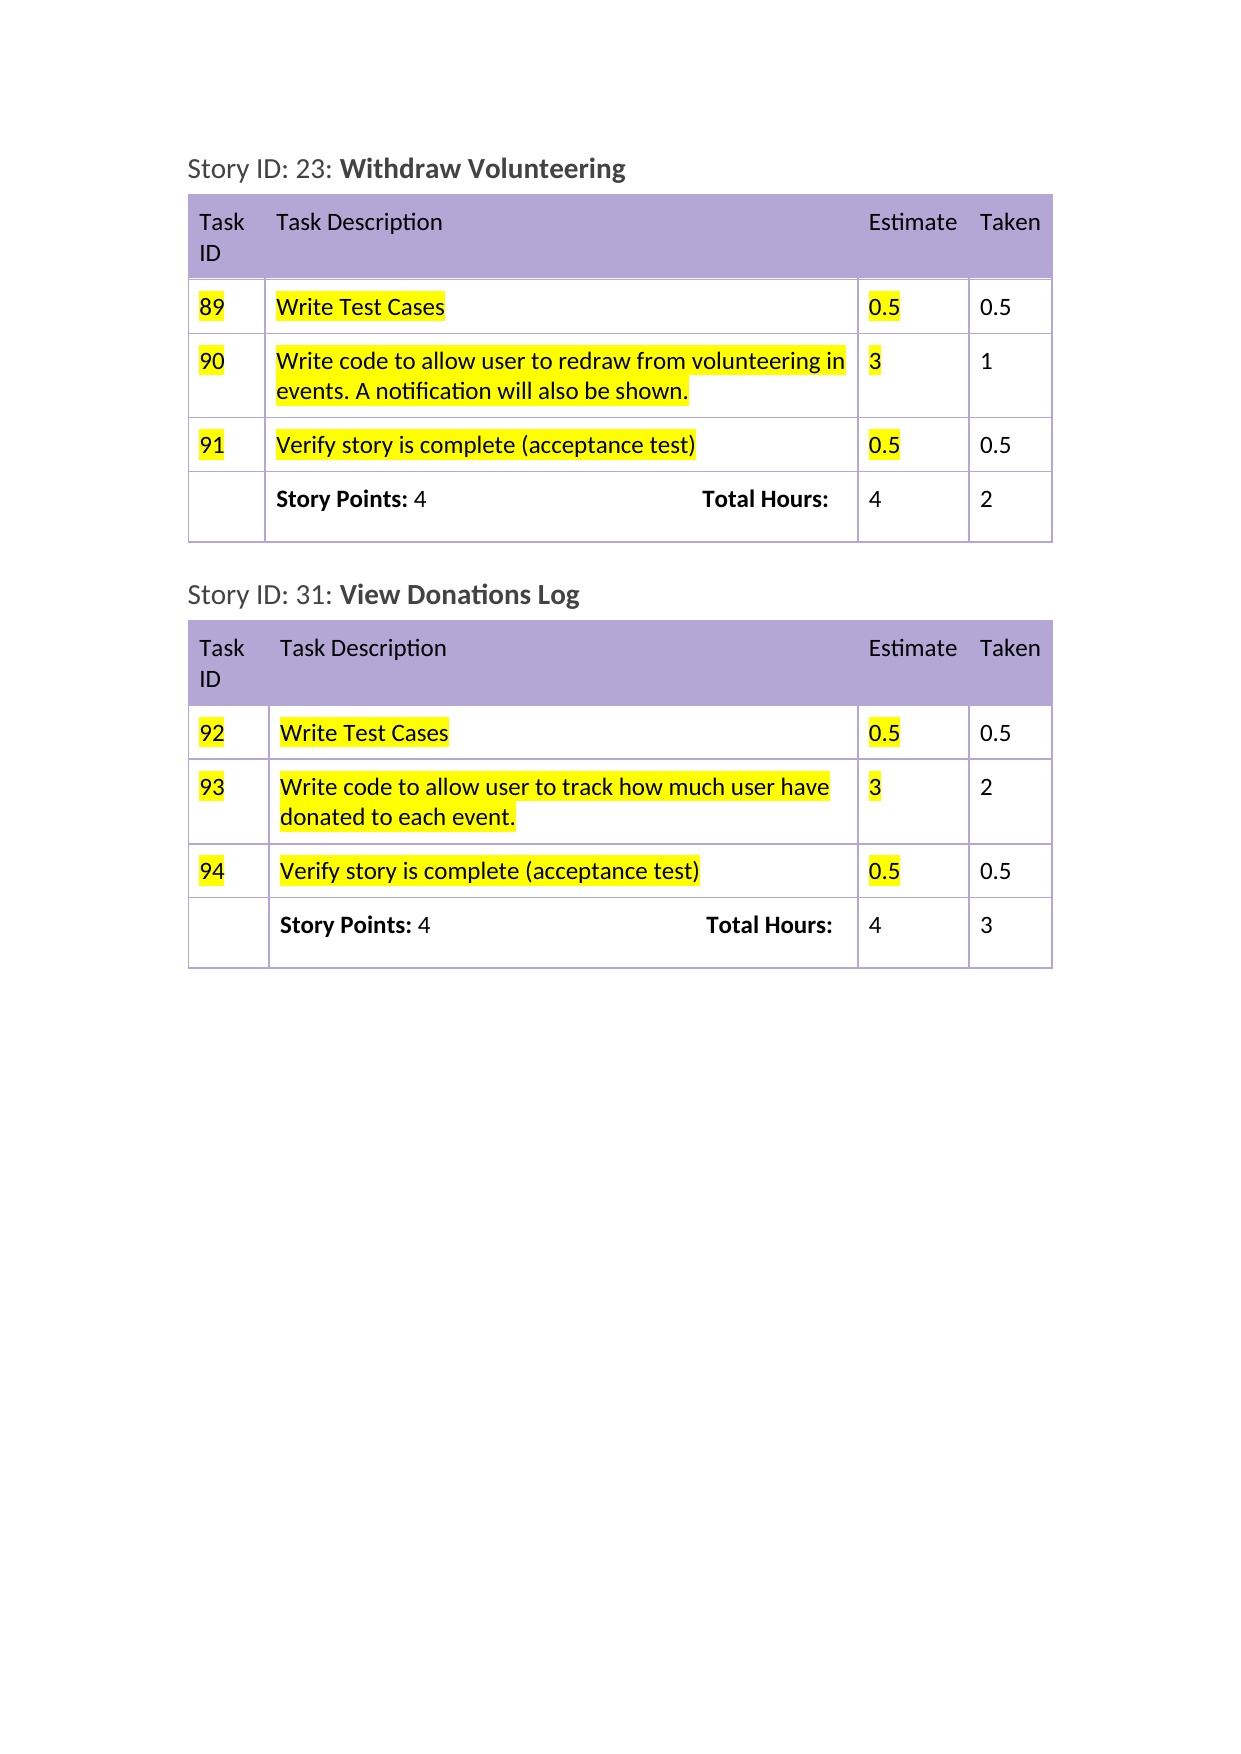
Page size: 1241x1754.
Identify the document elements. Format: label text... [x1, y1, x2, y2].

table_cell 0.5 [859, 845, 968, 897]
table_cell 2 [970, 760, 1051, 843]
table_cell 89 [189, 280, 264, 332]
table_header Task Description [266, 196, 857, 278]
table_cell 3 [859, 760, 968, 843]
table_cell 0.5 [970, 845, 1051, 897]
table_cell Story Points: 4 Total Hours: [266, 472, 857, 541]
table_cell 0.5 [970, 706, 1051, 758]
table_cell [189, 898, 268, 967]
table_header Task Description [270, 622, 857, 704]
table_cell Write Test Cases [270, 706, 857, 758]
table_cell 0.5 [970, 280, 1051, 332]
table_cell 3 [859, 334, 968, 417]
table_header Estimate [859, 622, 968, 704]
table_cell Write code to allow user to track how much user have donated to each event. [270, 760, 857, 843]
table_cell 4 [859, 898, 968, 967]
table_header Taken [970, 622, 1051, 704]
table_cell 2 [970, 472, 1051, 541]
subtitle Story ID: 31: View Donations Log [187, 576, 1053, 612]
table_cell Verify story is complete (acceptance test) [270, 845, 857, 897]
table_cell Story Points: 4 Total Hours: [270, 898, 857, 967]
table_cell 90 [189, 334, 264, 417]
table_cell 4 [859, 472, 968, 541]
table_header Task ID [189, 622, 268, 704]
table_cell 93 [189, 760, 268, 843]
table_cell 0.5 [859, 418, 968, 471]
table_cell 91 [189, 418, 264, 471]
table_header Estimate [859, 196, 968, 278]
table_cell 92 [189, 706, 268, 758]
table_header Taken [970, 196, 1051, 278]
table_cell 3 [970, 898, 1051, 967]
table_cell 0.5 [859, 280, 968, 332]
table_cell Write code to allow user to redraw from volunteering in events. A notification will also be shown. [266, 334, 857, 417]
table_cell 0.5 [970, 418, 1051, 471]
table_header Task ID [189, 196, 264, 278]
subtitle Story ID: 23: Withdraw Volunteering [187, 150, 1053, 186]
table_cell [189, 472, 264, 541]
table_cell 1 [970, 334, 1051, 417]
table_cell 94 [189, 845, 268, 897]
table_cell Write Test Cases [266, 280, 857, 332]
table_cell Verify story is complete (acceptance test) [266, 418, 857, 471]
table_cell 0.5 [859, 706, 968, 758]
